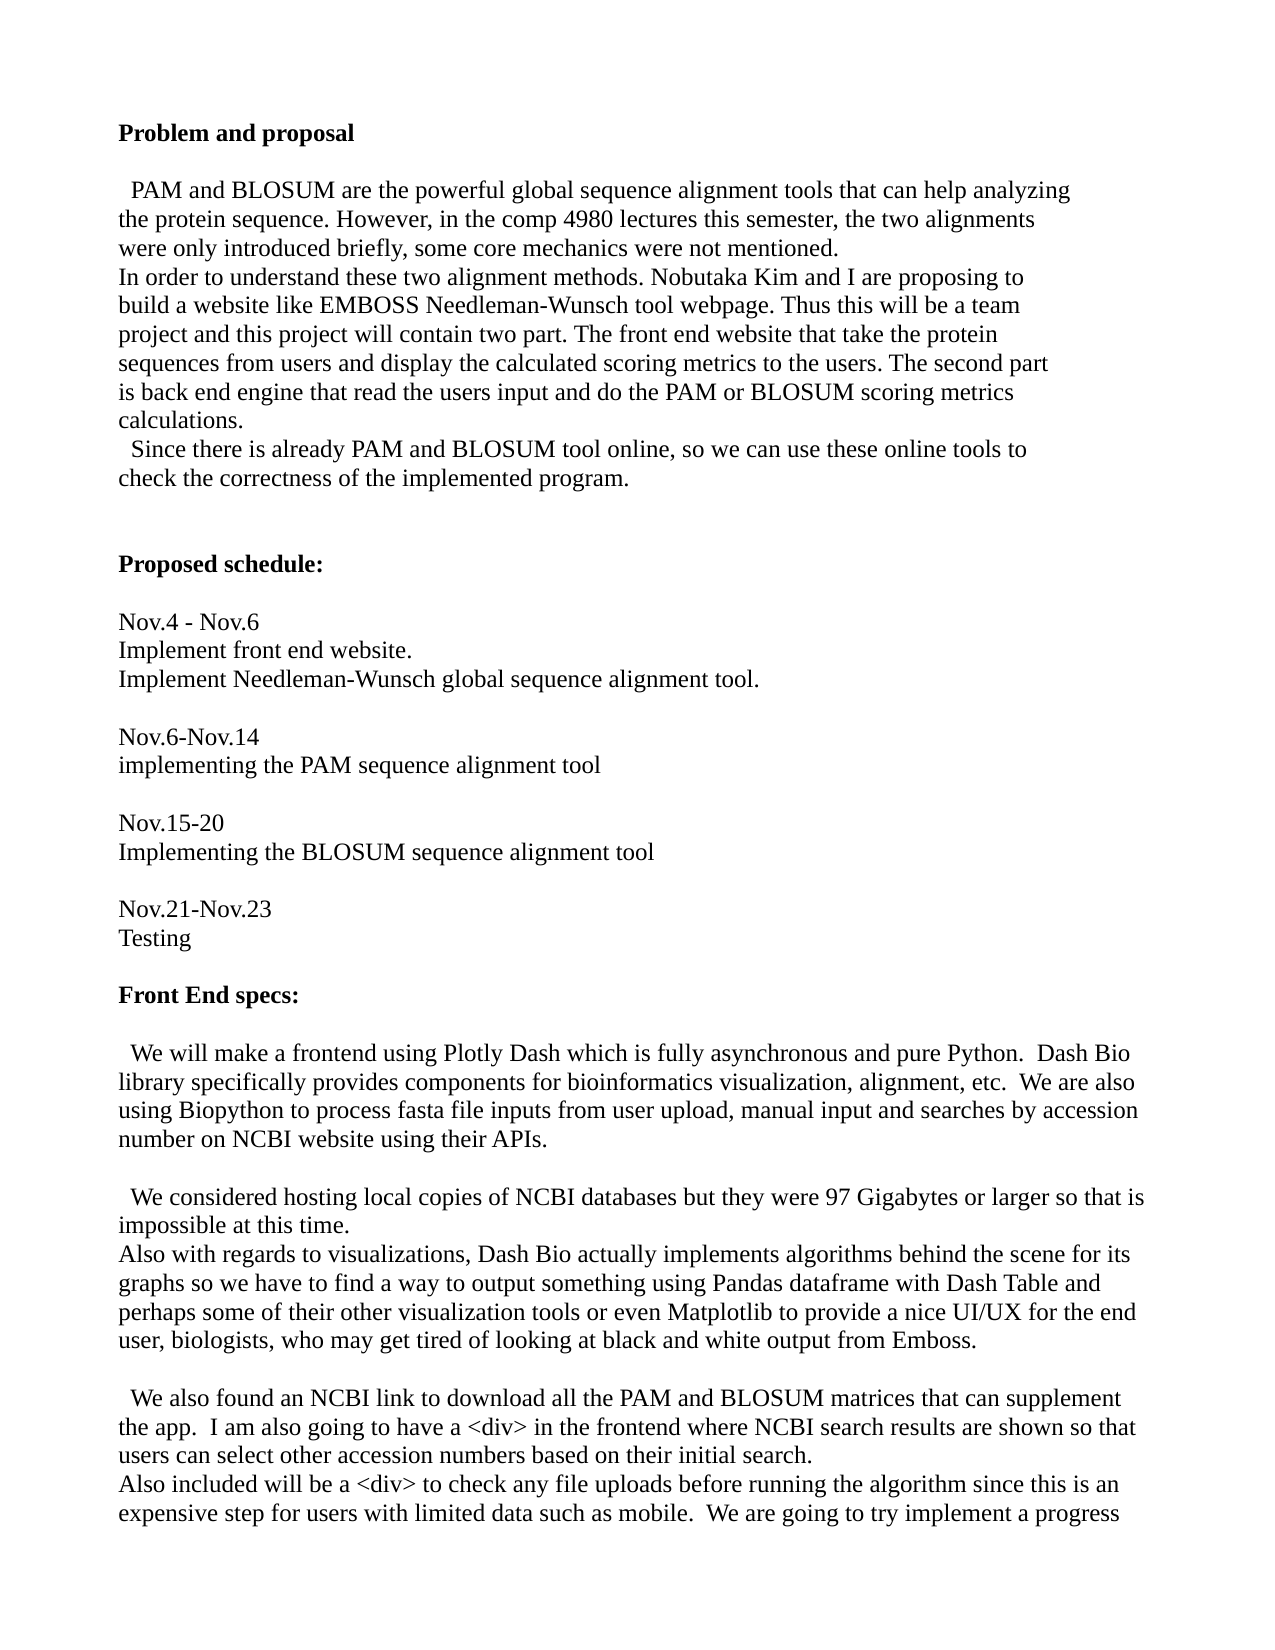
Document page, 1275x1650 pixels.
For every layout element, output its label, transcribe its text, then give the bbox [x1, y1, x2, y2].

text calculations. [118, 406, 1157, 434]
text Nov.6-Nov.14 [118, 722, 1157, 751]
text We considered hosting local copies of NCBI databases but they were 97 Gigabytes or larger so that is impossible at this time. [118, 1182, 1157, 1239]
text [118, 1469, 1157, 1527]
text build a website like EMBOSS Needleman-Wunsch tool webpage. Thus this will be a team [118, 291, 1157, 319]
text Also with regards to visualizations, Dash Bio actually implements algorithms behind the scene for its graphs so we have to find a way to output something using Pandas dataframe with Dash Table and perhaps some of their other visualization tools or even Matplotlib to provide a nice UI/UX for the end user, biologists, who may get tired of looking at black and white output from Emboss. [118, 1239, 1157, 1354]
text Testing [118, 923, 1157, 952]
text implementing the PAM sequence alignment tool [118, 751, 1157, 779]
text Implement front end website. [118, 636, 1157, 664]
text were only introduced briefly, some core mechanics were not mentioned. [118, 233, 1157, 262]
text Nov.21-Nov.23 [118, 894, 1157, 923]
text We also found an NCBI link to download all the PAM and BLOSUM matrices that can supplement the app. I am also going to have a <div> in the frontend where NCBI search results are shown so that users can select other accession numbers based on their initial search. [118, 1383, 1157, 1469]
text the protein sequence. However, in the comp 4980 lectures this semester, the two alignments [118, 204, 1157, 233]
text sequences from users and display the calculated scoring metrics to the users. The second part [118, 348, 1157, 377]
text In order to understand these two alignment methods. Nobutaka Kim and I are proposing to [118, 262, 1157, 291]
text Proposed schedule: [118, 549, 1157, 578]
text Problem and proposal [118, 118, 1157, 147]
text project and this project will contain two part. The front end website that take the protein [118, 319, 1157, 348]
text Front End specs: [118, 981, 1157, 1009]
text Implement Needleman-Wunsch global sequence alignment tool. [118, 664, 1157, 693]
text We will make a frontend using Plotly Dash which is fully asynchronous and pure Python. Dash Bio library specifically provides components for bioinformatics visualization, alignment, etc. We are also using Biopython to process fasta file inputs from user upload, manual input and searches by accession number on NCBI website using their APIs. [118, 1038, 1157, 1153]
text Nov.15-20 [118, 808, 1157, 837]
text Implementing the BLOSUM sequence alignment tool [118, 837, 1157, 866]
text Since there is already PAM and BLOSUM tool online, so we can use these online tools to [118, 434, 1157, 463]
text check the correctness of the implemented program. [118, 463, 1157, 492]
text Nov.4 - Nov.6 [118, 607, 1157, 636]
text PAM and BLOSUM are the powerful global sequence alignment tools that can help analyzing [118, 176, 1157, 204]
text is back end engine that read the users input and do the PAM or BLOSUM scoring metrics [118, 377, 1157, 406]
